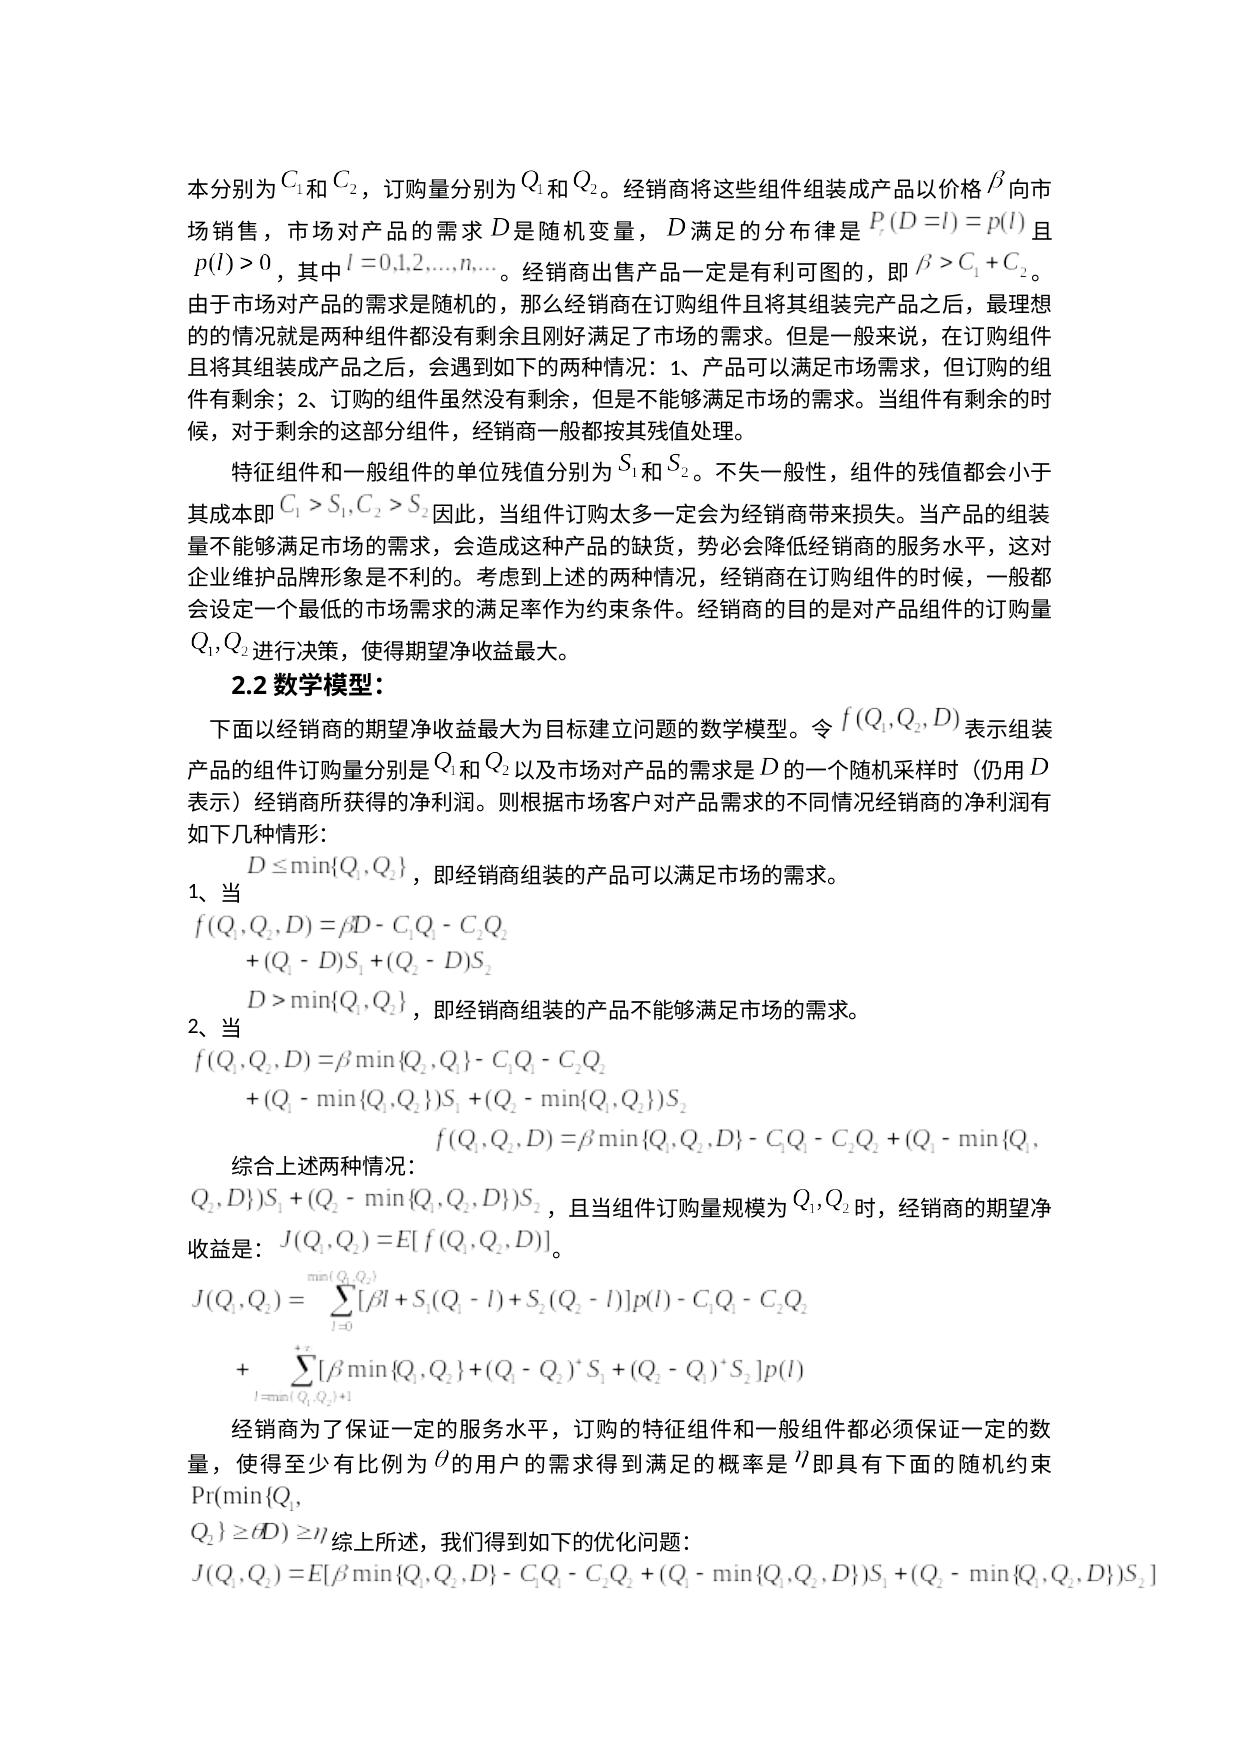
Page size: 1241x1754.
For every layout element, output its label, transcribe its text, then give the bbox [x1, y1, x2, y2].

list 1、当，即经销商组装的产品可以满足市场的需求。 [187, 848, 1053, 908]
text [187, 162, 1053, 445]
list 综上所述，我们得到如下的优化问题： [187, 1514, 1053, 1556]
list ，且当组件订购量规模为时，经销商的期望净收益是：。 [187, 1181, 1053, 1264]
text 2.2 数学模型： [187, 665, 1053, 702]
text 特征组件和一般组件的单位残值分别为和。不失一般性，组件的残值都会小于其成本即因此，当组件订购太多一定会为经销商带来损失。当产品的组装量不能够满足市场的需求，会造成这种产品的缺货，势必会降低经销商的服务水平，这对企业维护品牌形象是不利的。考虑到上述的两种情况，经销商在订购组件的时候，一般都会设定一个最低的市场需求的满足率作为约束条件。经销商的目的是对产品组件的订购量进行决策，使得期望净收益最大。 [187, 445, 1053, 665]
list 经销商为了保证一定的服务水平，订购的特征组件和一般组件都必须保证一定的数量，使得至少有比例为的用户的需求得到满足的概率是即具有下面的随机约束 [187, 1412, 1053, 1514]
text 下面以经销商的期望净收益最大为目标建立问题的数学模型。令表示组装产品的组件订购量分别是和以及市场对产品的需求是的一个随机采样时（仍用表示）经销商所获得的净利润。则根据市场客户对产品需求的不同情况经销商的净利润有如下几种情形： [187, 702, 1053, 848]
text 2、当，即经销商组装的产品不能够满足市场的需求。 [187, 983, 1053, 1042]
list 综合上述两种情况： [187, 1121, 1053, 1181]
